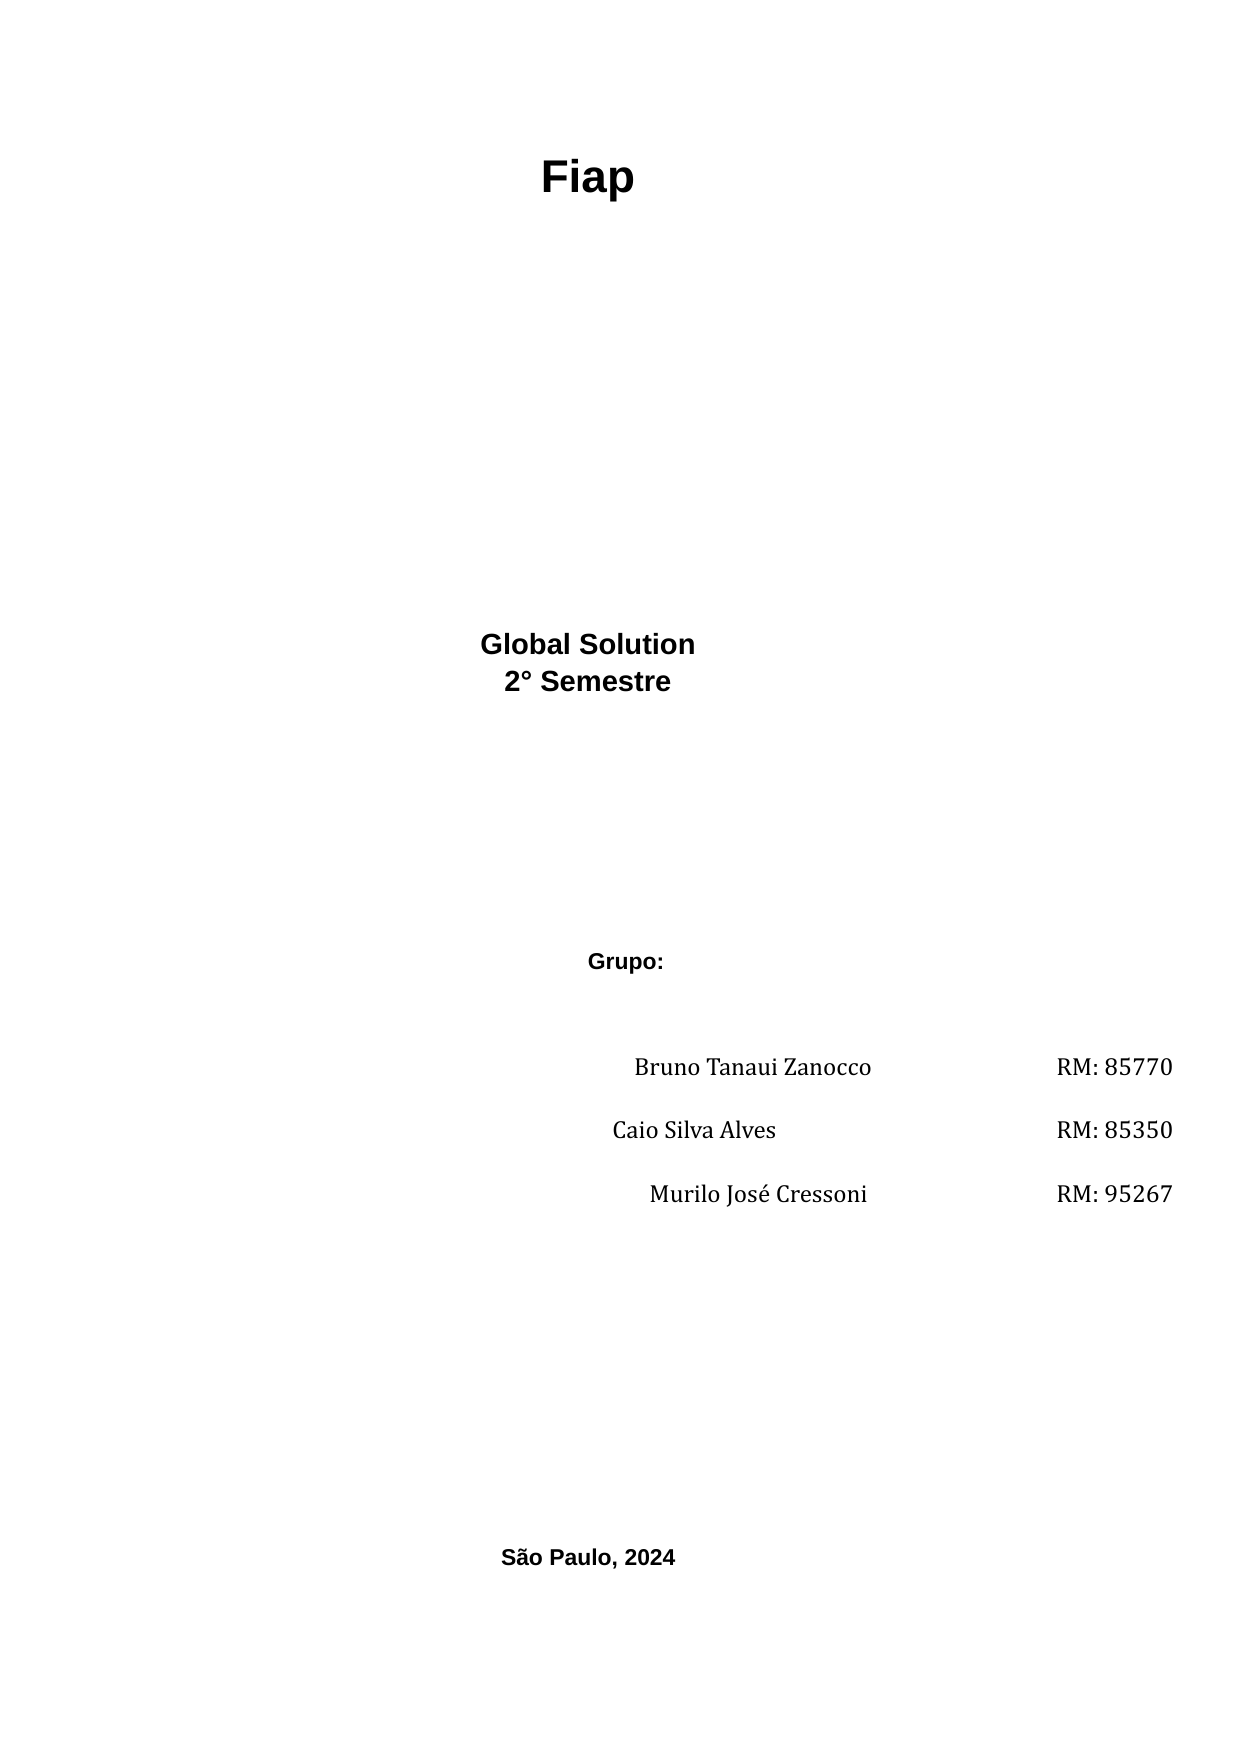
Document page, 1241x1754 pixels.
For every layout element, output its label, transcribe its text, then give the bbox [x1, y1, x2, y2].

table_header Bruno Tanaui Zanocco [151, 1047, 1056, 1095]
table_cell Murilo José Cressoni [151, 1163, 1056, 1211]
text Fiap [150, 150, 1026, 203]
table_cell RM: 85350 [1056, 1095, 1220, 1163]
text São Paulo, 2024 [162, 1544, 1014, 1570]
text Global Solution 2° Semestre [150, 627, 1026, 697]
table_cell Caio Silva Alves [151, 1095, 1056, 1163]
table_cell RM: 95267 [1056, 1163, 1220, 1211]
text Grupo: [162, 948, 1090, 974]
table_header RM: 85770 [1056, 1047, 1220, 1095]
